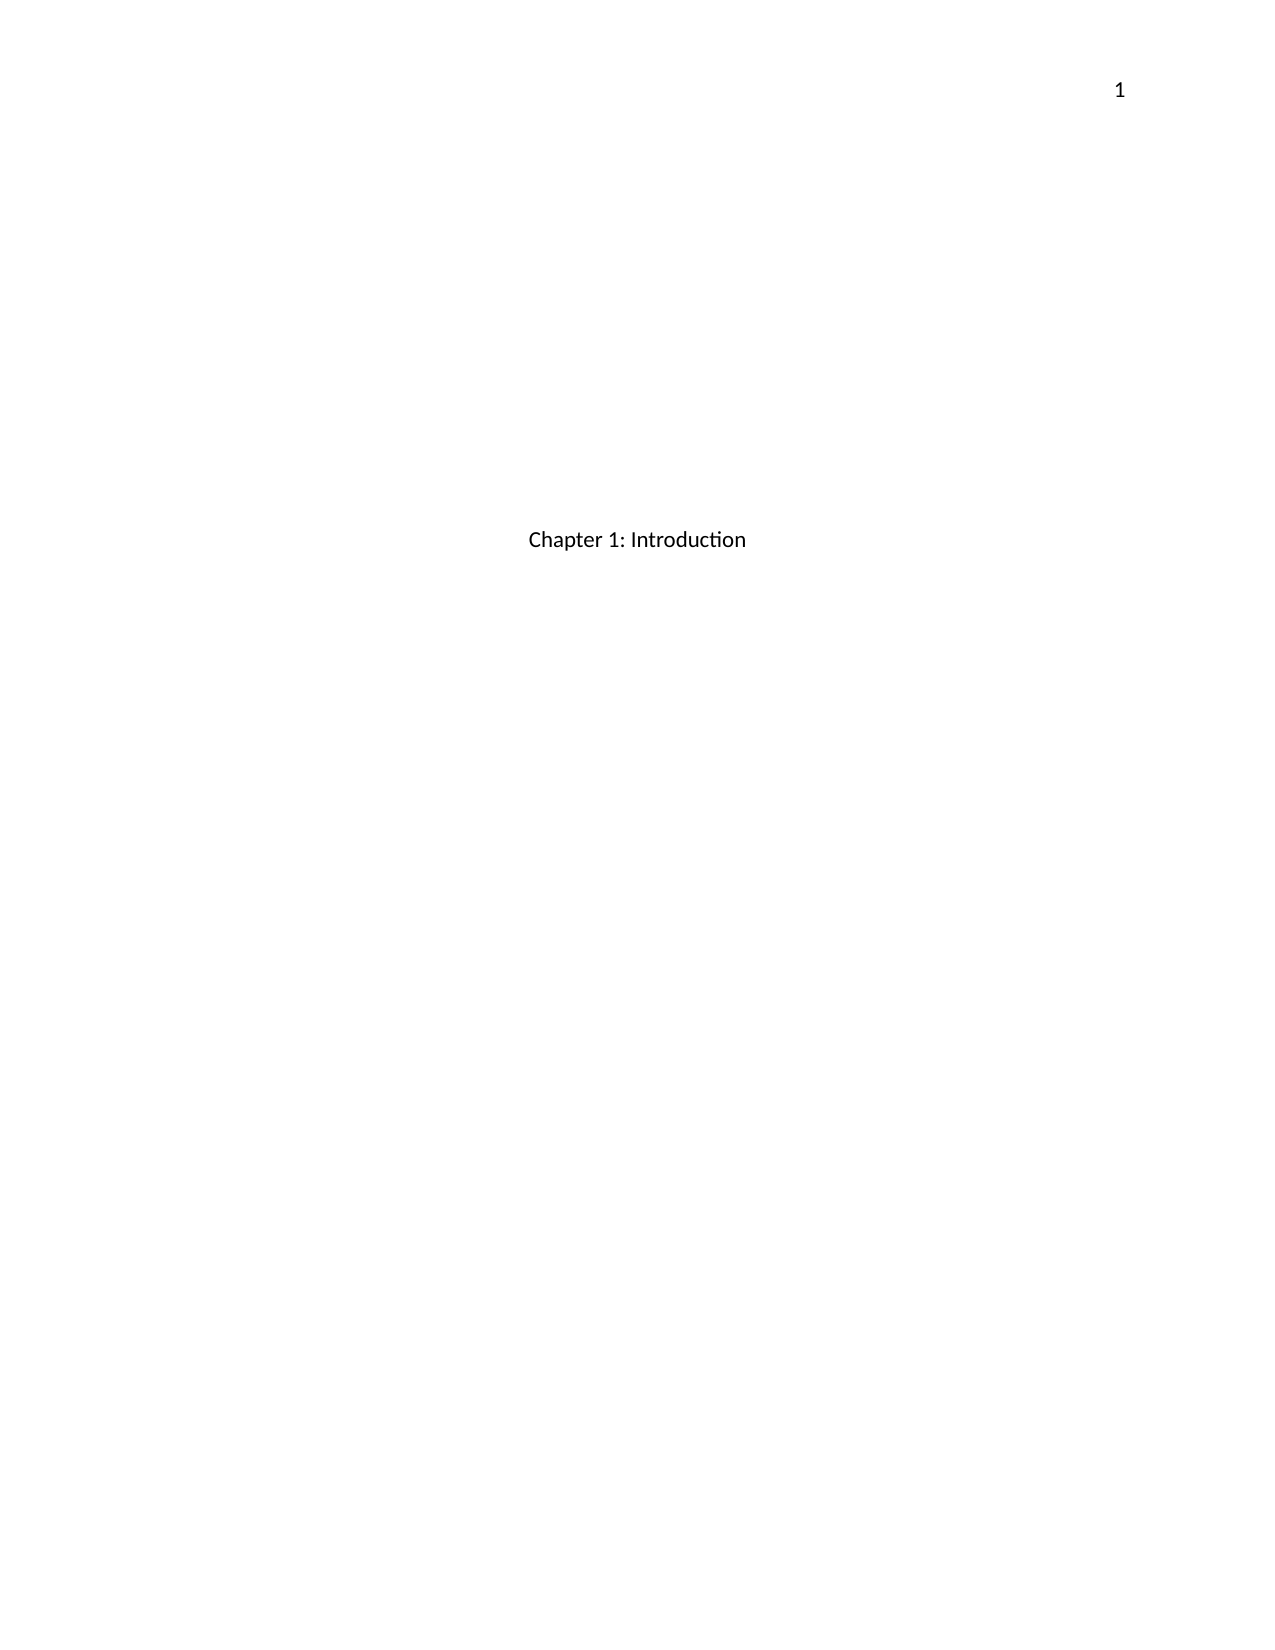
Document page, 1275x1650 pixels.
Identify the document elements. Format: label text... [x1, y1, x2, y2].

text Chapter 1: Introduction [150, 525, 1125, 553]
